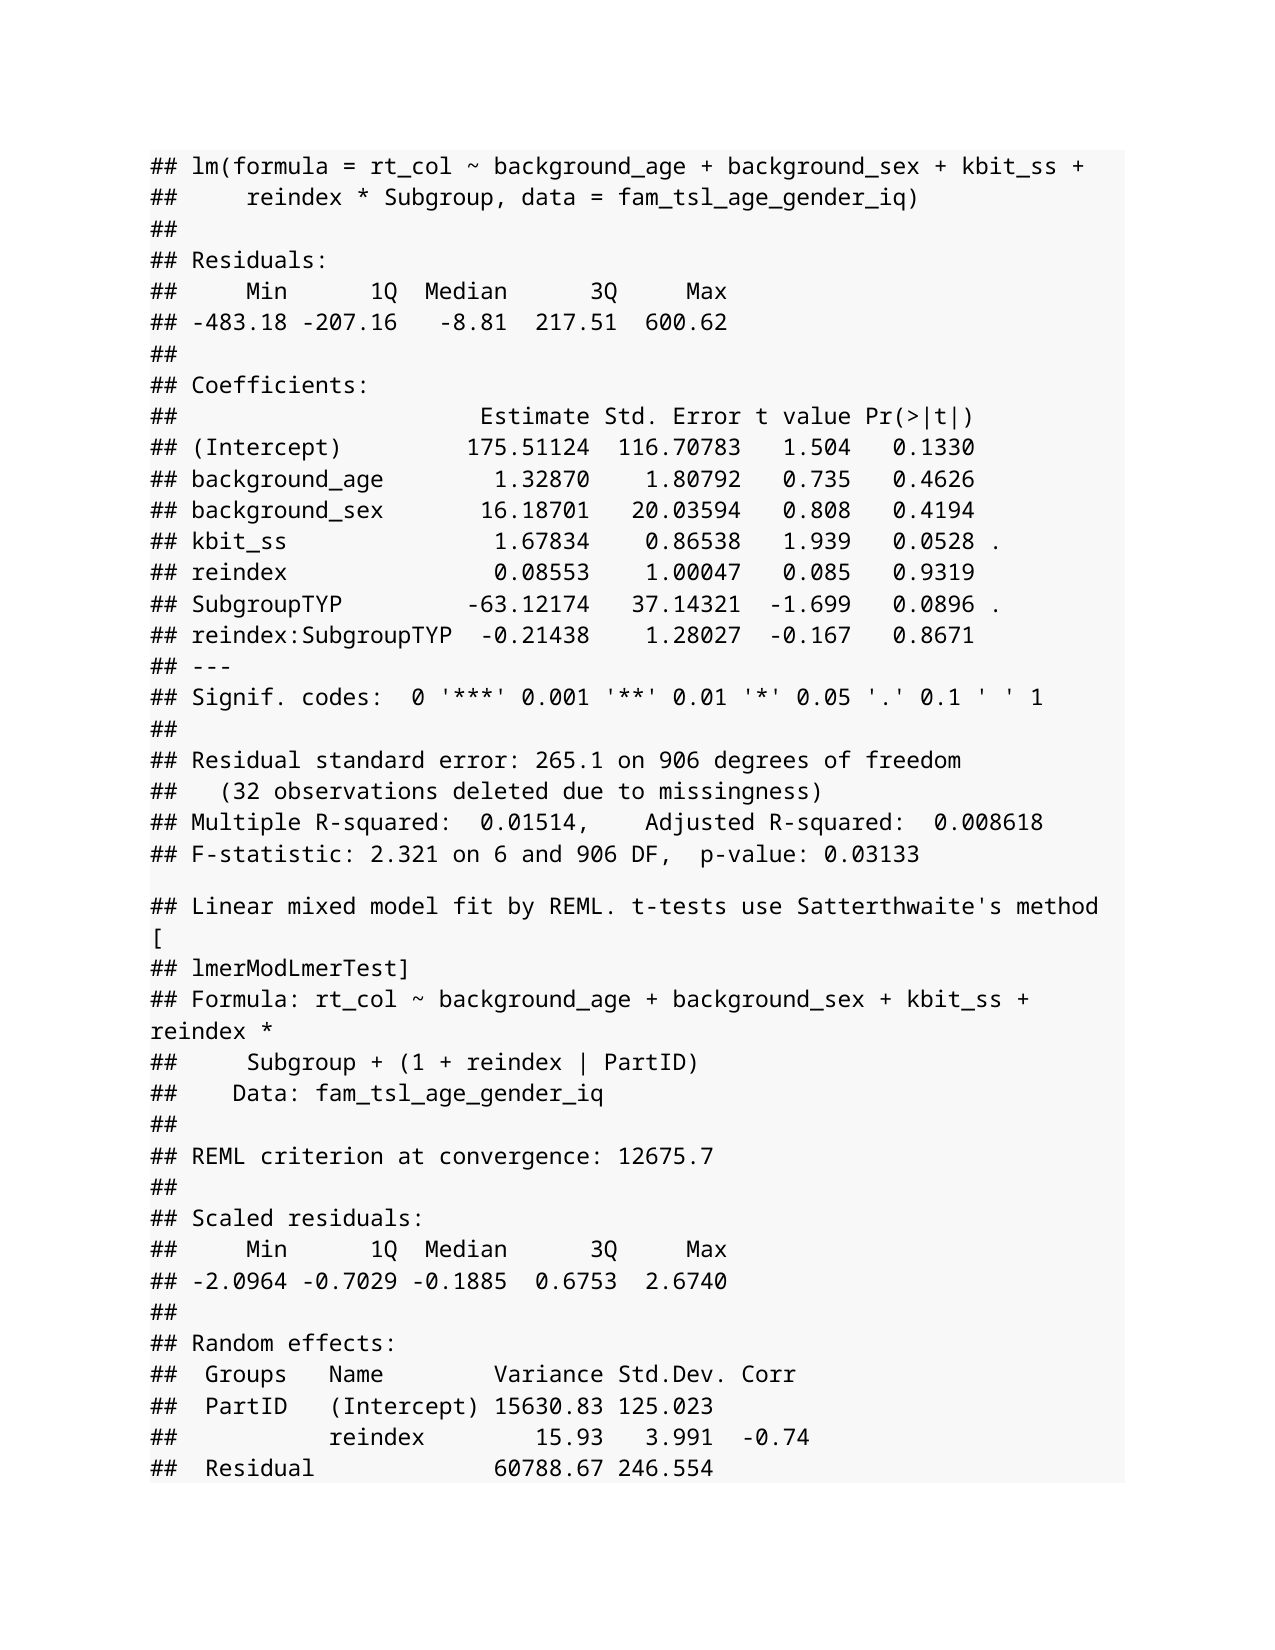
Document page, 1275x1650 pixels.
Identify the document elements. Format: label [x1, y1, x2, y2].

text [150, 150, 1125, 869]
text [150, 889, 1125, 1483]
